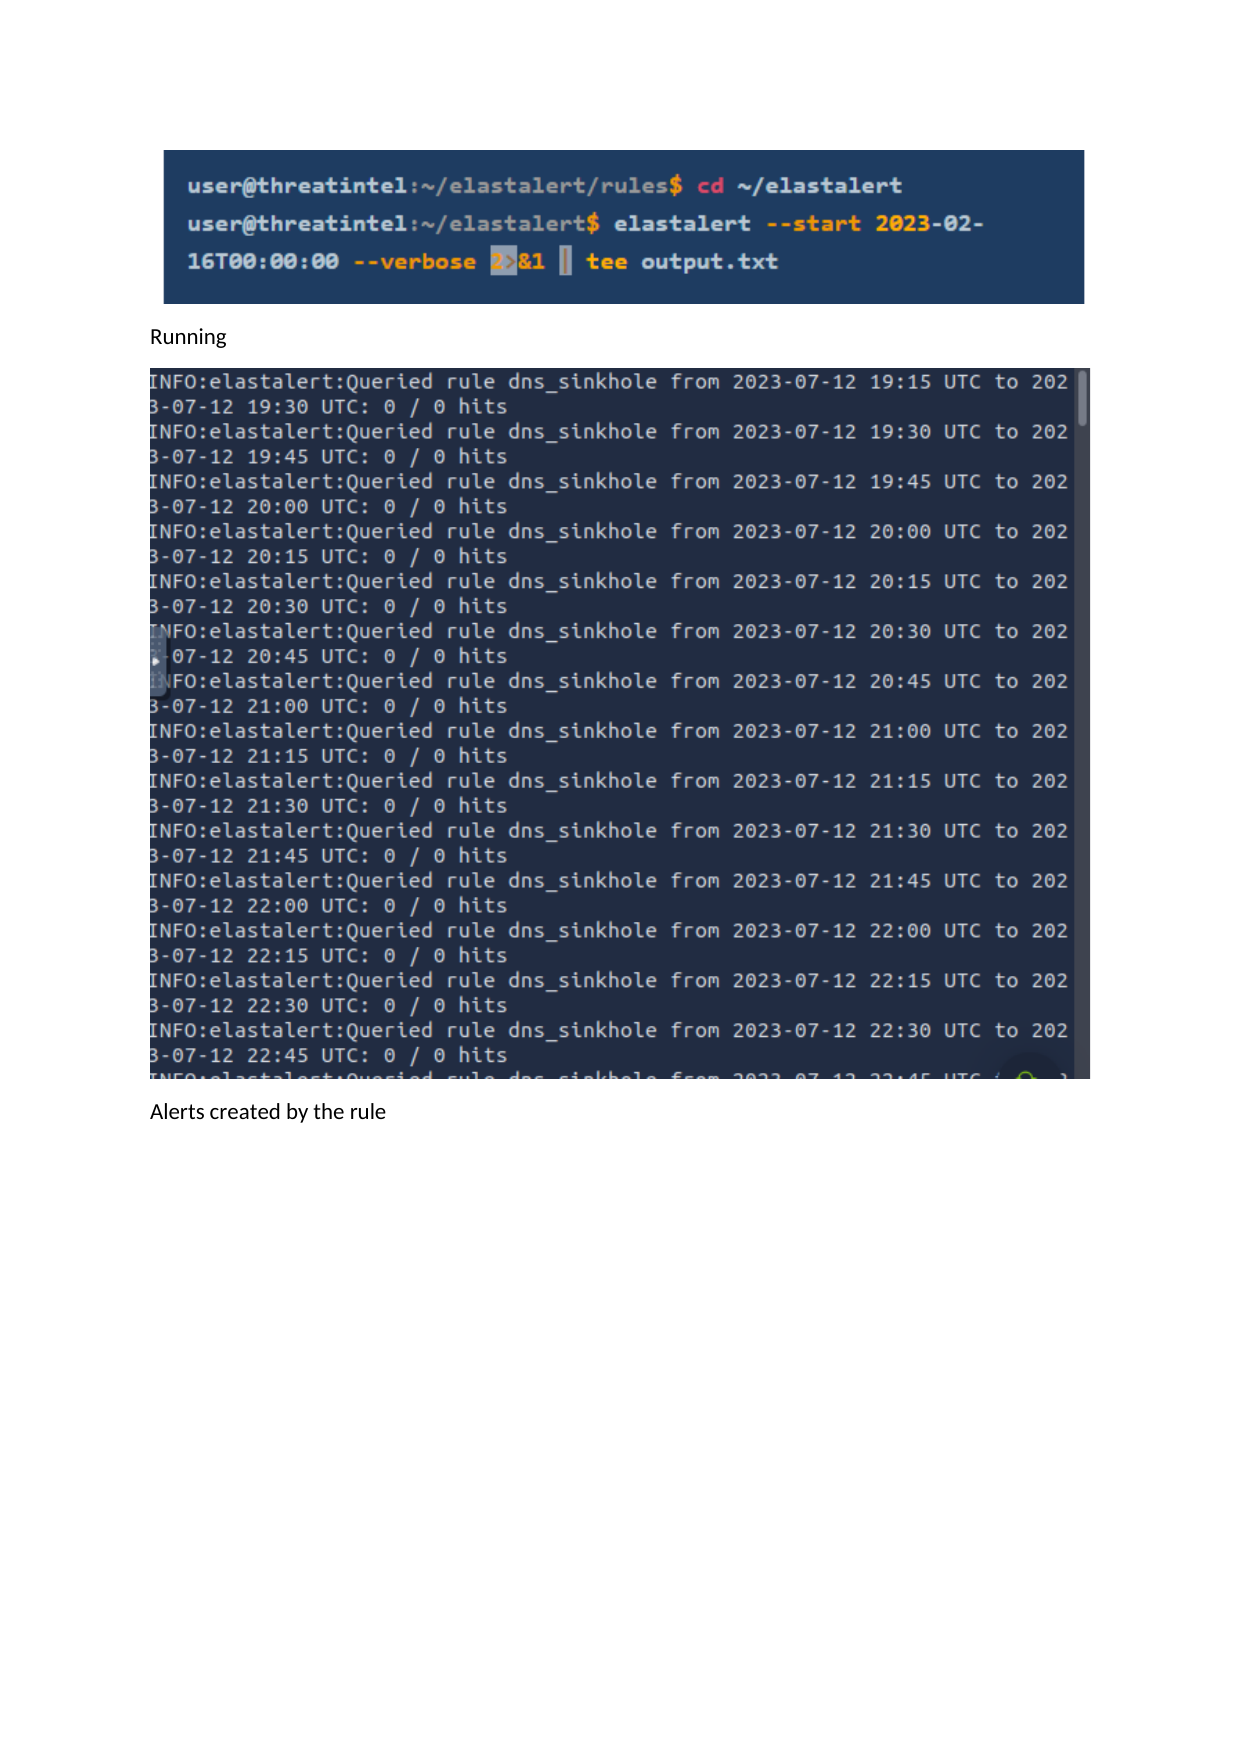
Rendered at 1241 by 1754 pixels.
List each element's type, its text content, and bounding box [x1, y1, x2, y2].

text Running [150, 322, 1090, 350]
picture [150, 150, 1085, 304]
text Alerts created by the rule [150, 1097, 1090, 1125]
picture [150, 368, 1091, 1079]
